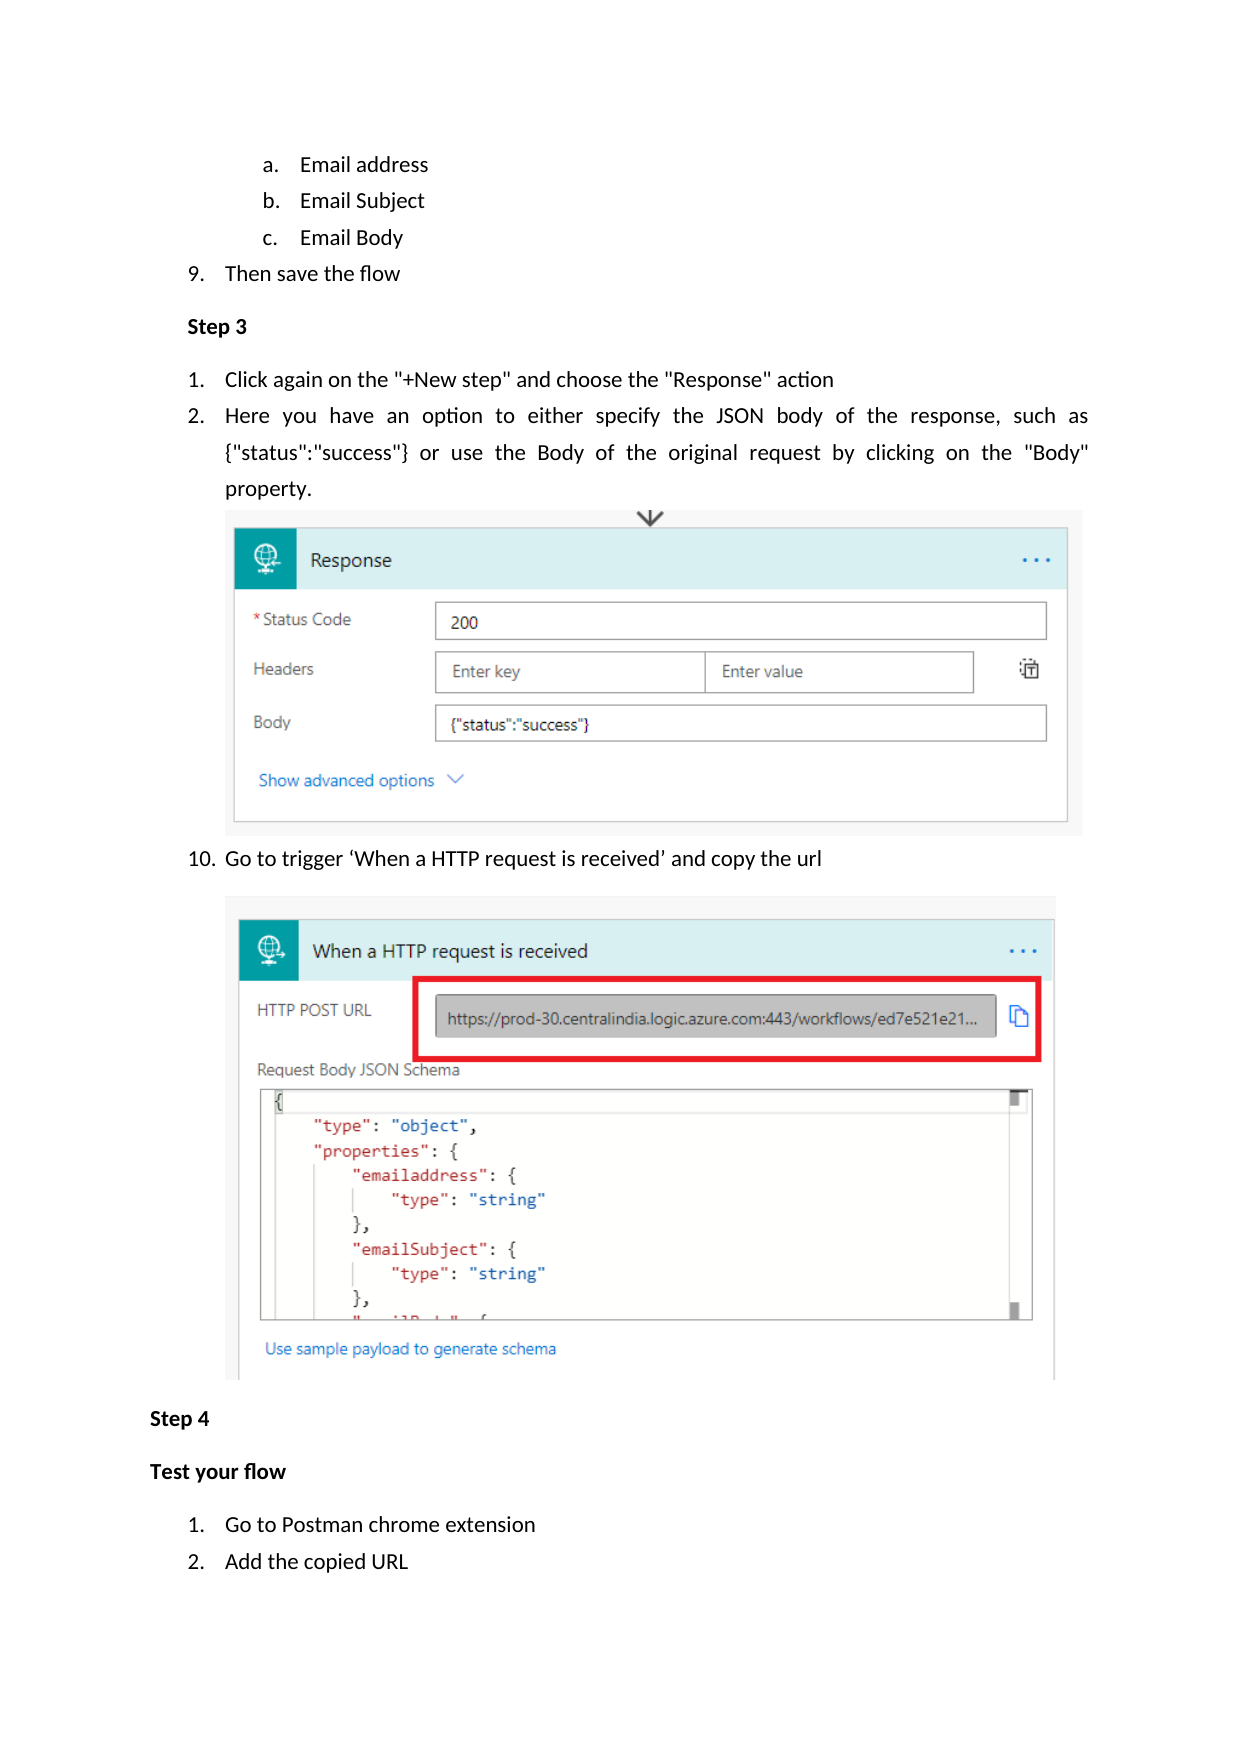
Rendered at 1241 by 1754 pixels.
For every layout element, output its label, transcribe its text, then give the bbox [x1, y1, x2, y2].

text Step 4 [150, 1404, 1090, 1432]
list Go to trigger ‘When a HTTP request is received’ and copy the url [187, 844, 1090, 872]
picture [225, 510, 1083, 836]
picture [225, 896, 1056, 1380]
list Then save the flow [187, 259, 1090, 287]
list Email Body [262, 223, 1090, 251]
list Add the copied URL [187, 1547, 1090, 1575]
list Email address [262, 150, 1090, 178]
text Step 3 [187, 312, 1090, 340]
list Email Subject [262, 186, 1090, 214]
list Here you have an option to either specify the JSON body of the response, such as {"status":"success"} or use the Body of the original request by clicking on the "Body" property. [187, 401, 1090, 502]
list Go to Postman chrome extension [187, 1510, 1090, 1538]
text Test your flow [150, 1457, 1090, 1485]
list Click again on the "+New step" and choose the "Response" action [187, 365, 1090, 393]
